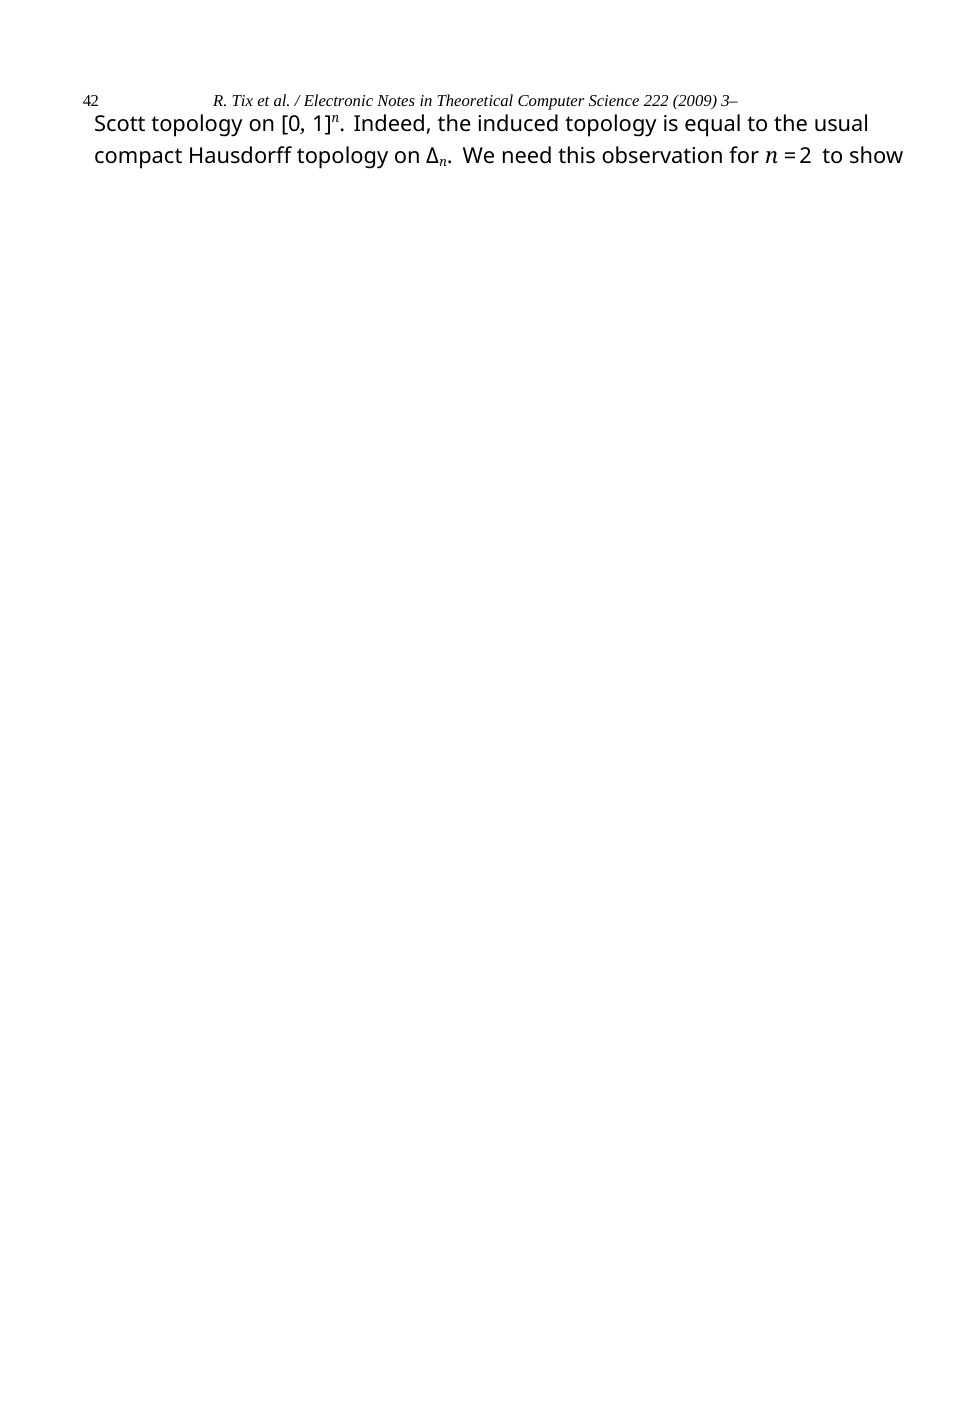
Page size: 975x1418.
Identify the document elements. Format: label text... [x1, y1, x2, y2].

text Scott topology on [0, 1]n. Indeed, the induced topology is equal to the usual compact Hausdorff topology on Δn. We need this observation for n =2 to show [94, 108, 939, 170]
